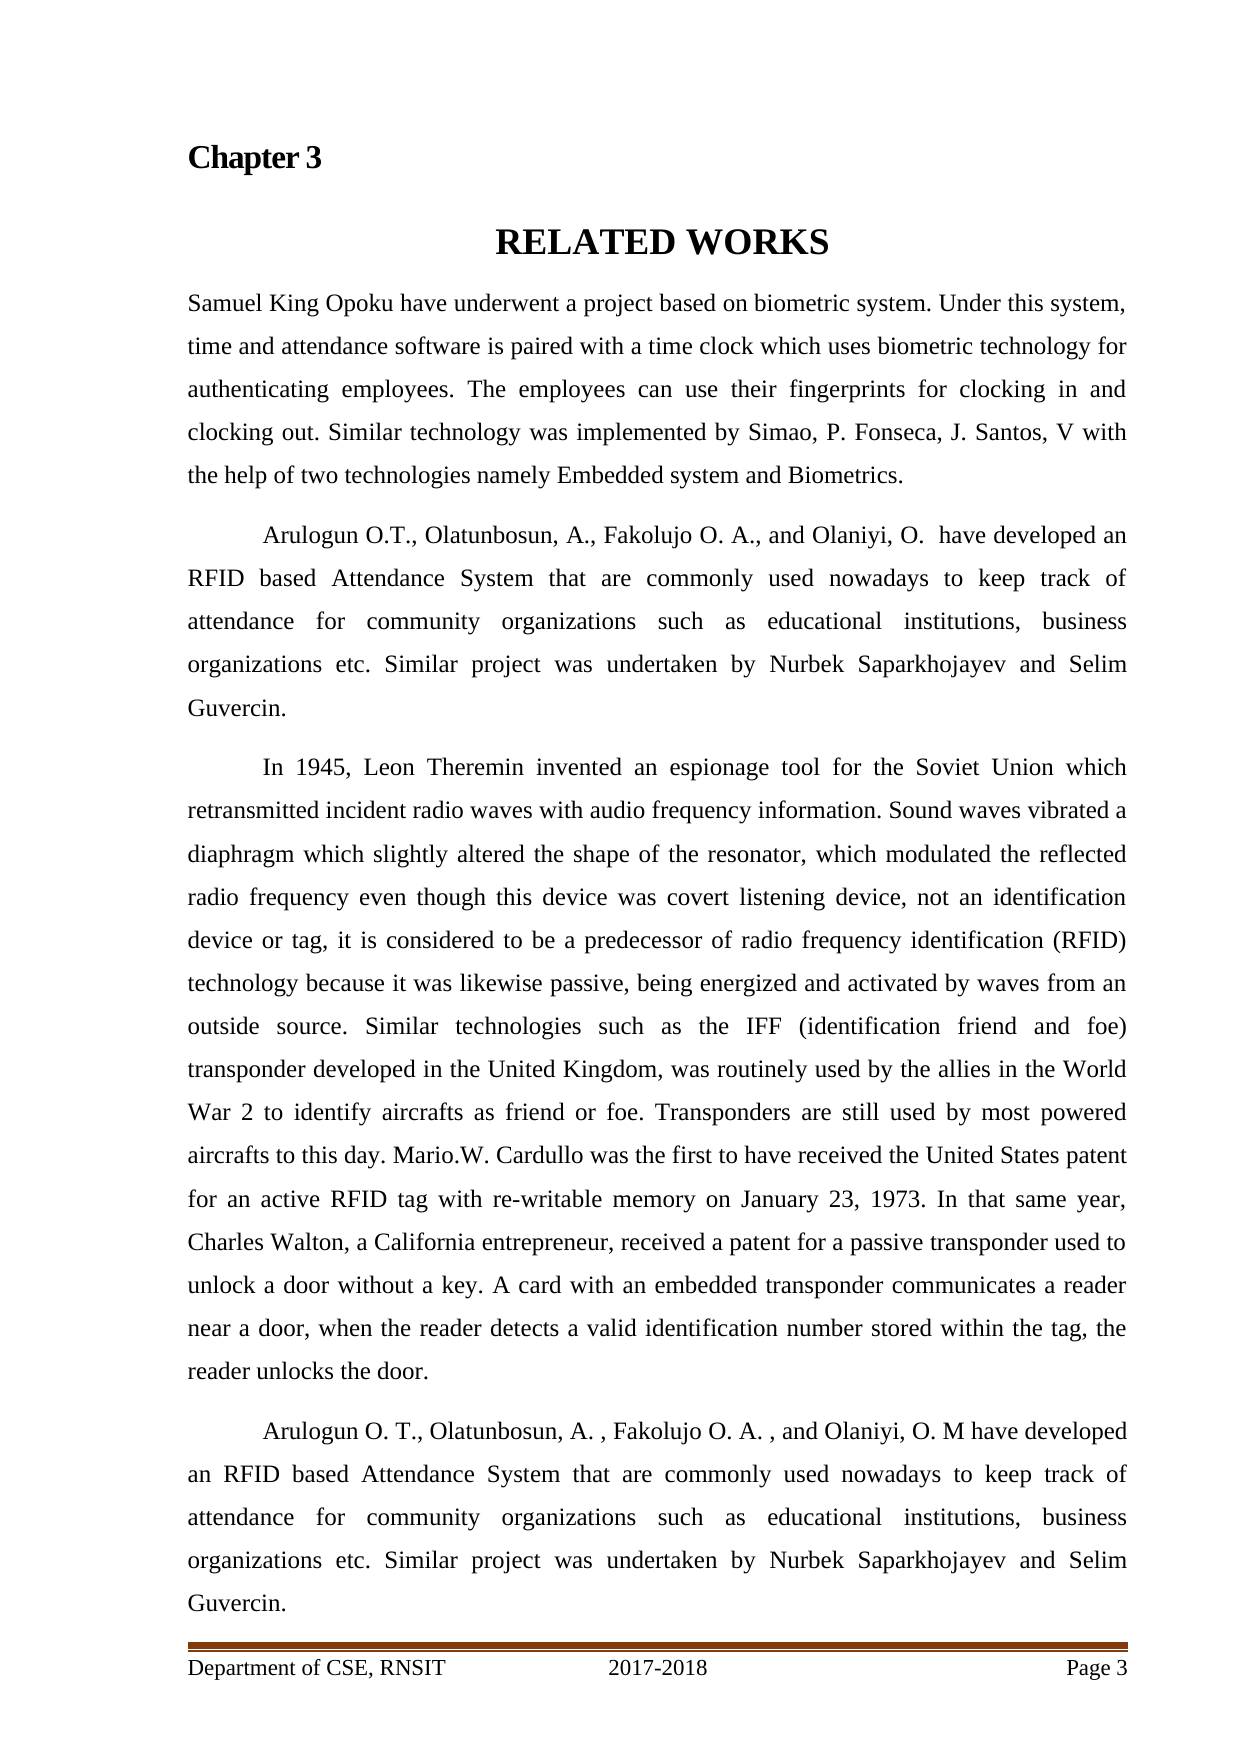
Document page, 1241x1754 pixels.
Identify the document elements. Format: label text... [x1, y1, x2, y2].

text Samuel King Opoku have underwent a project based on biometric system. Under this system, time and attendance software is paired with a time clock which uses biometric technology for authenticating employees. The employees can use their fingerprints for clocking in and clocking out. Similar technology was implemented by Simao, P. Fonseca, J. Santos, V with the help of two technologies namely Embedded system and Biometrics. [187, 288, 1128, 489]
subtitle RELATED WORKS [187, 220, 1128, 263]
text Arulogun O.T., Olatunbosun, A., Fakolujo O. A., and Olaniyi, O. have developed an RFID based Attendance System that are commonly used nowadays to keep track of attendance for community organizations such as educational institutions, business organizations etc. Similar project was undertaken by Nurbek Saparkhojayev and Selim Guvercin. [187, 520, 1128, 721]
text Arulogun O. T., Olatunbosun, A. , Fakolujo O. A. , and Olaniyi, O. M have developed an RFID based Attendance System that are commonly used nowadays to keep track of attendance for community organizations such as educational institutions, business organizations etc. Similar project was undertaken by Nurbek Saparkhojayev and Selim Guvercin. [187, 1416, 1128, 1617]
text In 1945, Leon Theremin invented an espionage tool for the Soviet Union which retransmitted incident radio waves with audio frequency information. Sound waves vibrated a diaphragm which slightly altered the shape of the resonator, which modulated the reflected radio frequency even though this device was covert listening device, not an identification device or tag, it is considered to be a predecessor of radio frequency identification (RFID) technology because it was likewise passive, being energized and activated by waves from an outside source. Similar technologies such as the IFF (identification friend and foe) transponder developed in the United Kingdom, was routinely used by the allies in the World War 2 to identify aircrafts as friend or foe. Transponders are still used by most powered aircrafts to this day. Mario.W. Cardullo was the first to have received the United States patent for an active RFID tag with re-writable memory on January 23, 1973. In that same year, Charles Walton, a California entrepreneur, received a patent for a passive transponder used to unlock a door without a key. A card with an embedded transponder communicates a reader near a door, when the reader detects a valid identification number stored within the tag, the reader unlocks the door. [187, 752, 1128, 1385]
